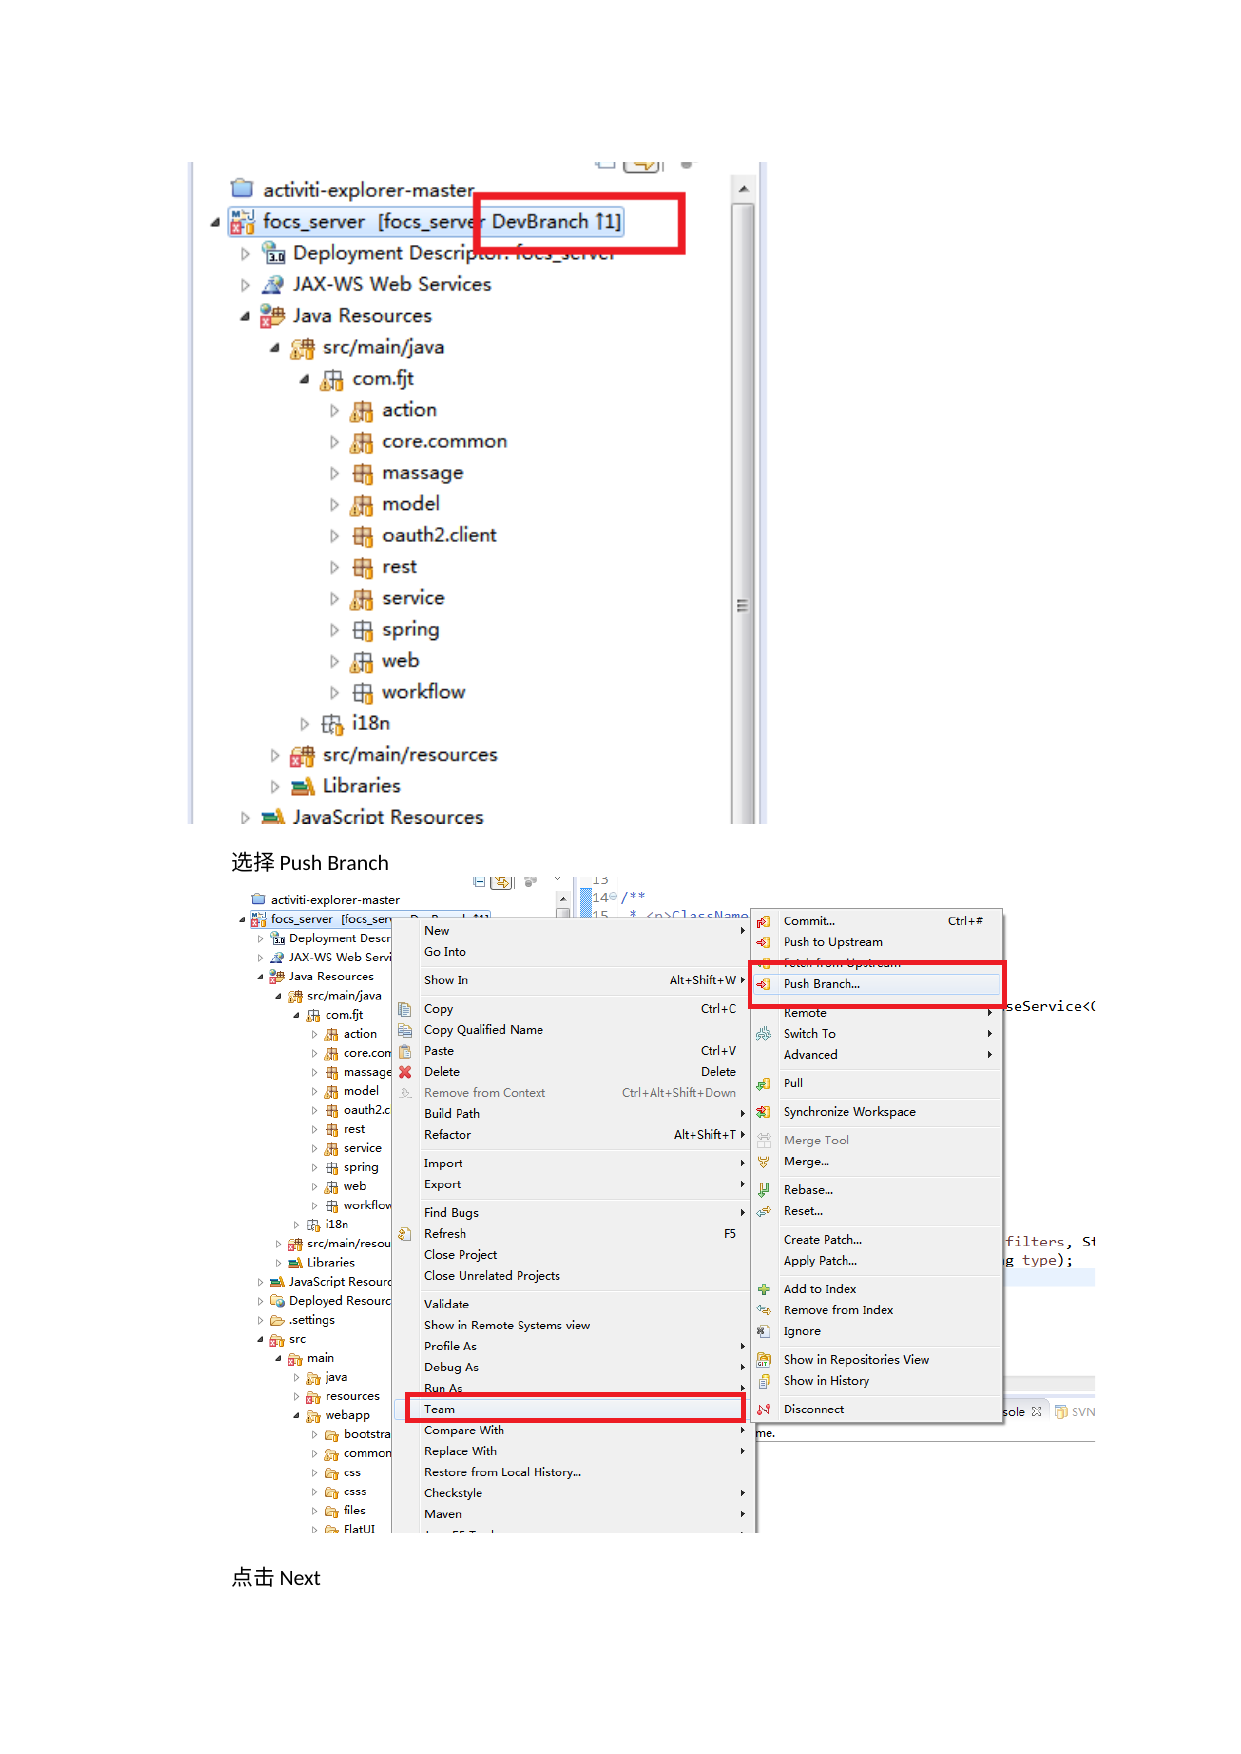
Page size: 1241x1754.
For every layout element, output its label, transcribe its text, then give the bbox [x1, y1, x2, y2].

picture [187, 162, 772, 824]
list 选择Push Branch [231, 844, 1053, 877]
picture [231, 877, 1096, 1533]
list 点击Next [231, 1559, 1053, 1592]
